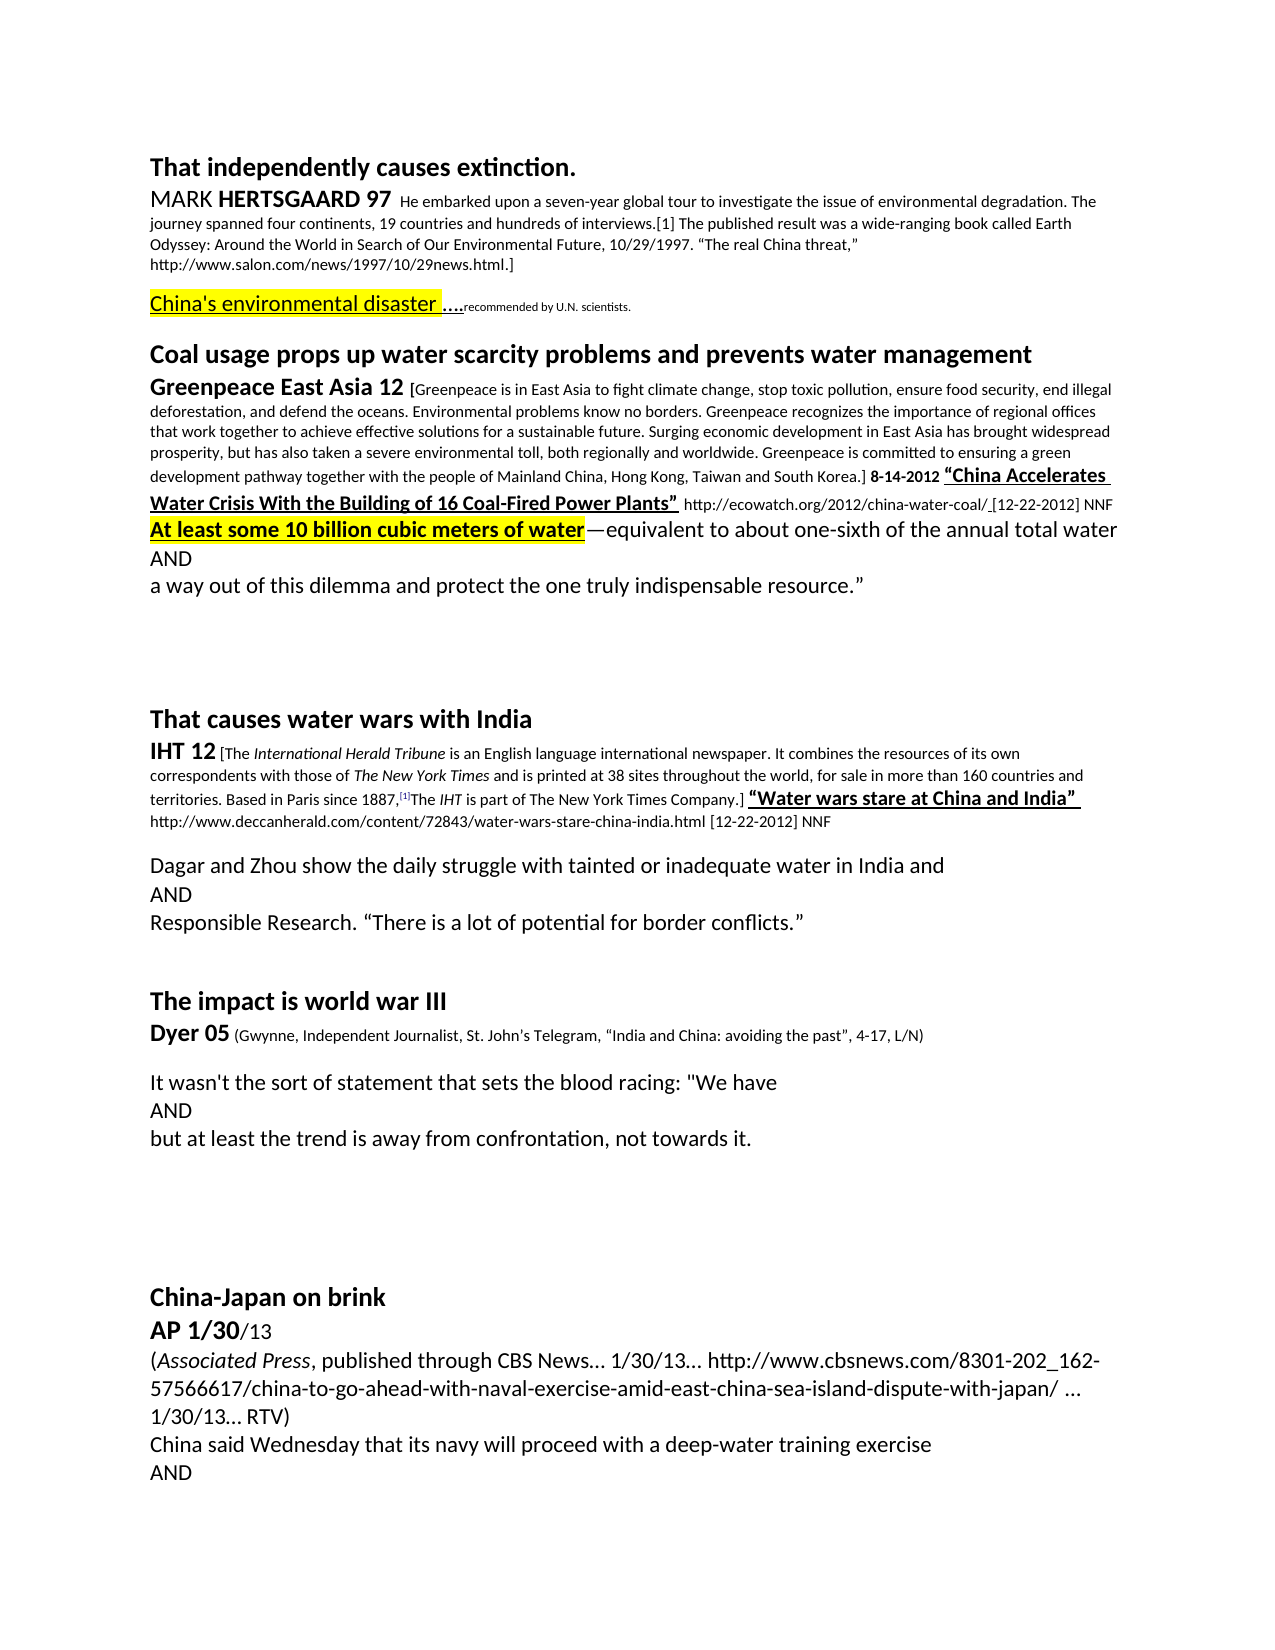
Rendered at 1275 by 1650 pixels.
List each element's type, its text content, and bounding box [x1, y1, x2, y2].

subtitle China-Japan on brink [150, 1280, 1125, 1313]
text Responsible Research. “There is a lot of potential for border conflicts.” [150, 908, 1125, 936]
text It wasn't the sort of statement that sets the blood racing: "We have [150, 1068, 1125, 1096]
text but at least the trend is away from confrontation, not towards it. [150, 1124, 1125, 1152]
text (Associated Press, published through CBS News… 1/30/13… http://www.cbsnews.com/8301-202_162-57566617/china-to-go-ahead-with-naval-exercise-amid-east-china-sea-island-dispute-with-japan/ … 1/30/13… RTV) [150, 1346, 1125, 1430]
text a way out of this dilemma and protect the one truly indispensable resource.” [150, 572, 1125, 600]
text AND [150, 1458, 1125, 1486]
text AND [150, 1096, 1125, 1124]
subtitle The impact is world war III [150, 984, 1125, 1018]
text AP 1/30/13 [150, 1313, 1125, 1346]
text Dyer 05 (Gwynne, Independent Journalist, St. John’s Telegram, “India and China: avoiding the past”, 4-17, L/N) [150, 1018, 1125, 1048]
text MARK HERTSGAARD 97 He embarked upon a seven-year global tour to investigate the issue of environmental degradation. The journey spanned four continents, 19 countries and hundreds of interviews.[1] The published result was a wide-ranging book called Earth Odyssey: Around the World in Search of Our Environmental Future, 10/29/1997. “The real China threat,” http://www.salon.com/news/1997/10/29news.html.] China's environmental disaster ….recommended by U.N. scientists. [150, 183, 1125, 317]
text China said Wednesday that its navy will proceed with a deep-water training exercise [150, 1430, 1125, 1458]
text AND [150, 880, 1125, 908]
text IHT 12 [The International Herald Tribune is an English language international newspaper. It combines the resources of its own correspondents with those of The New York Times and is printed at 38 sites throughout the world, for sale in more than 160 countries and territories. Based in Paris since 1887,[1]The IHT is part of The New York Times Company.] “Water wars stare at China and India” http://www.deccanherald.com/content/72843/water-wars-stare-china-india.html [12-22-2012] NNF [150, 735, 1125, 831]
text AND [150, 544, 1125, 572]
subtitle Coal usage props up water scarcity problems and prevents water management [150, 338, 1125, 371]
subtitle That causes water wars with India [150, 702, 1125, 735]
text Dagar and Zhou show the daily struggle with tainted or inadequate water in India and [150, 852, 1125, 880]
subtitle That independently causes extinction. [150, 150, 1125, 183]
text At least some 10 billion cubic meters of water—equivalent to about one-sixth of the annual total water [585, 516, 1125, 544]
text Greenpeace East Asia 12 [Greenpeace is in East Asia to fight climate change, stop toxic pollution, ensure food security, end illegal deforestation, and defend the oceans. Environmental problems know no borders. Greenpeace recognizes the importance of regional offices that work together to achieve effective solutions for a sustainable future. Surging economic development in East Asia has brought widespread prosperity, but has also taken a severe environmental toll, both regionally and worldwide. Greenpeace is committed to ensuring a green development pathway together with the people of Mainland China, Hong Kong, Taiwan and South Korea.] 8-14-2012 “China Accelerates Water Crisis With the Building of 16 Coal-Fired Power Plants” http://ecowatch.org/2012/china-water-coal/ [12-22-2012] NNF [150, 371, 1125, 516]
